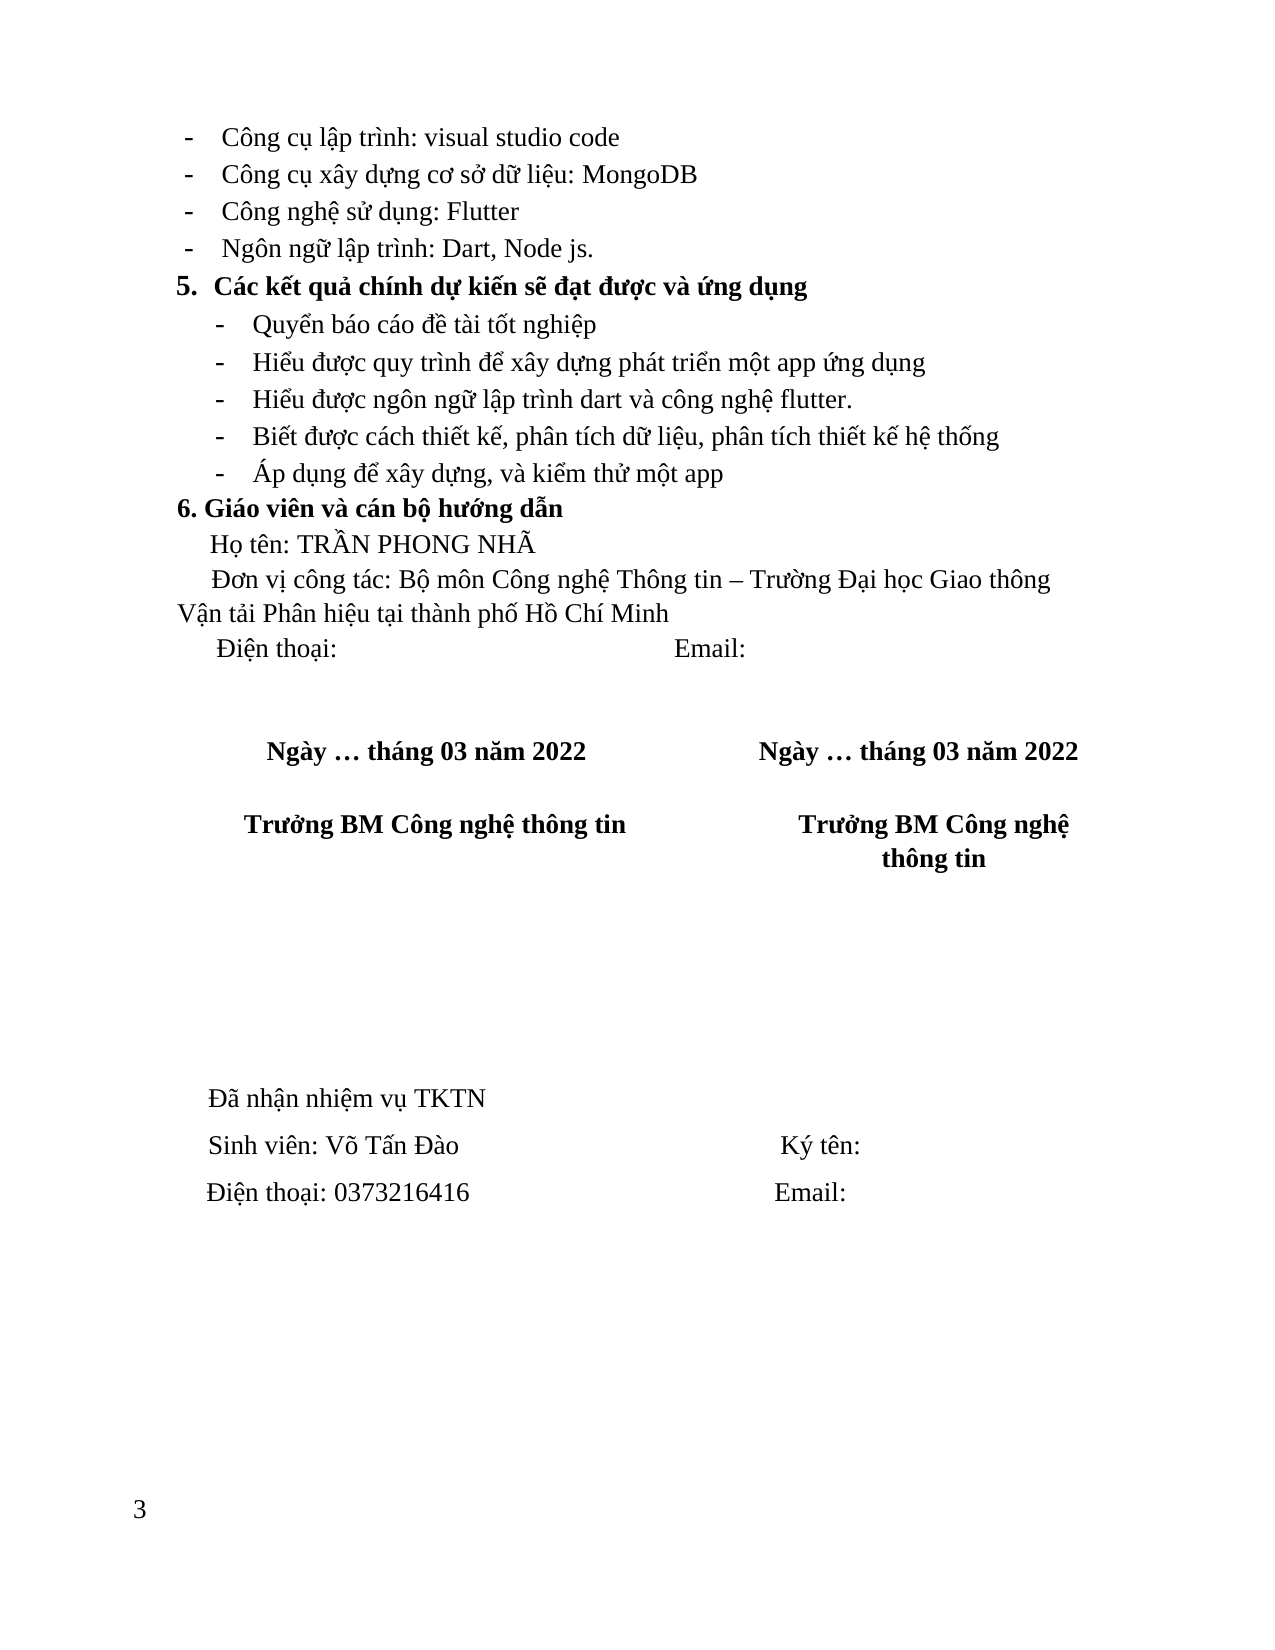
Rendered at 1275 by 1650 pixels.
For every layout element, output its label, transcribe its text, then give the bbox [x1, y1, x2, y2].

text Vận tải Phân hiệu tại thành phố Hồ Chí Minh [177, 597, 1157, 629]
text Họ tên: TRẦN PHONG NHÃ [133, 528, 1157, 560]
text Điện thoại: 0373216416 Email: [133, 1176, 1157, 1207]
list Công cụ lập trình: visual studio code [184, 119, 1157, 152]
list Áp dụng để xây dựng, và kiểm thử một app [215, 455, 1157, 489]
list Ngôn ngữ lập trình: Dart, Node js. [184, 231, 1157, 264]
text Điện thoại: Email: [133, 632, 1157, 663]
list Hiểu được ngôn ngữ lập trình dart và công nghệ flutter. [215, 381, 1157, 414]
text Sinh viên: Võ Tấn Đào Ký tên: [133, 1129, 1157, 1161]
list Các kết quả chính dự kiến sẽ đạt được và ứng dụng [176, 268, 1157, 302]
text Đã nhận nhiệm vụ TKTN [133, 1082, 1157, 1114]
list Biết được cách thiết kế, phân tích dữ liệu, phân tích thiết kế hệ thống [215, 418, 1157, 452]
list Công nghệ sử dụng: Flutter [184, 193, 1157, 227]
text Đơn vị công tác: Bộ môn Công nghệ Thông tin – Trường Đại học Giao thông [133, 563, 1157, 594]
table_cell Trưởng BM Công nghệ thông tin [224, 807, 674, 1015]
list Quyển báo cáo đề tài tốt nghiệp [215, 307, 1157, 340]
table_header Ngày … tháng 03 năm 2022 [675, 734, 1091, 807]
list Hiểu được quy trình để xây dựng phát triển một app ứng dụng [215, 344, 1157, 377]
table_cell Trưởng BM Công nghệ thông tin [675, 807, 1091, 1015]
text 6. Giáo viên và cán bộ hướng dẫn [177, 493, 1157, 524]
list Công cụ xây dựng cơ sở dữ liệu: MongoDB [184, 156, 1157, 190]
table_header Ngày … tháng 03 năm 2022 [224, 734, 674, 807]
